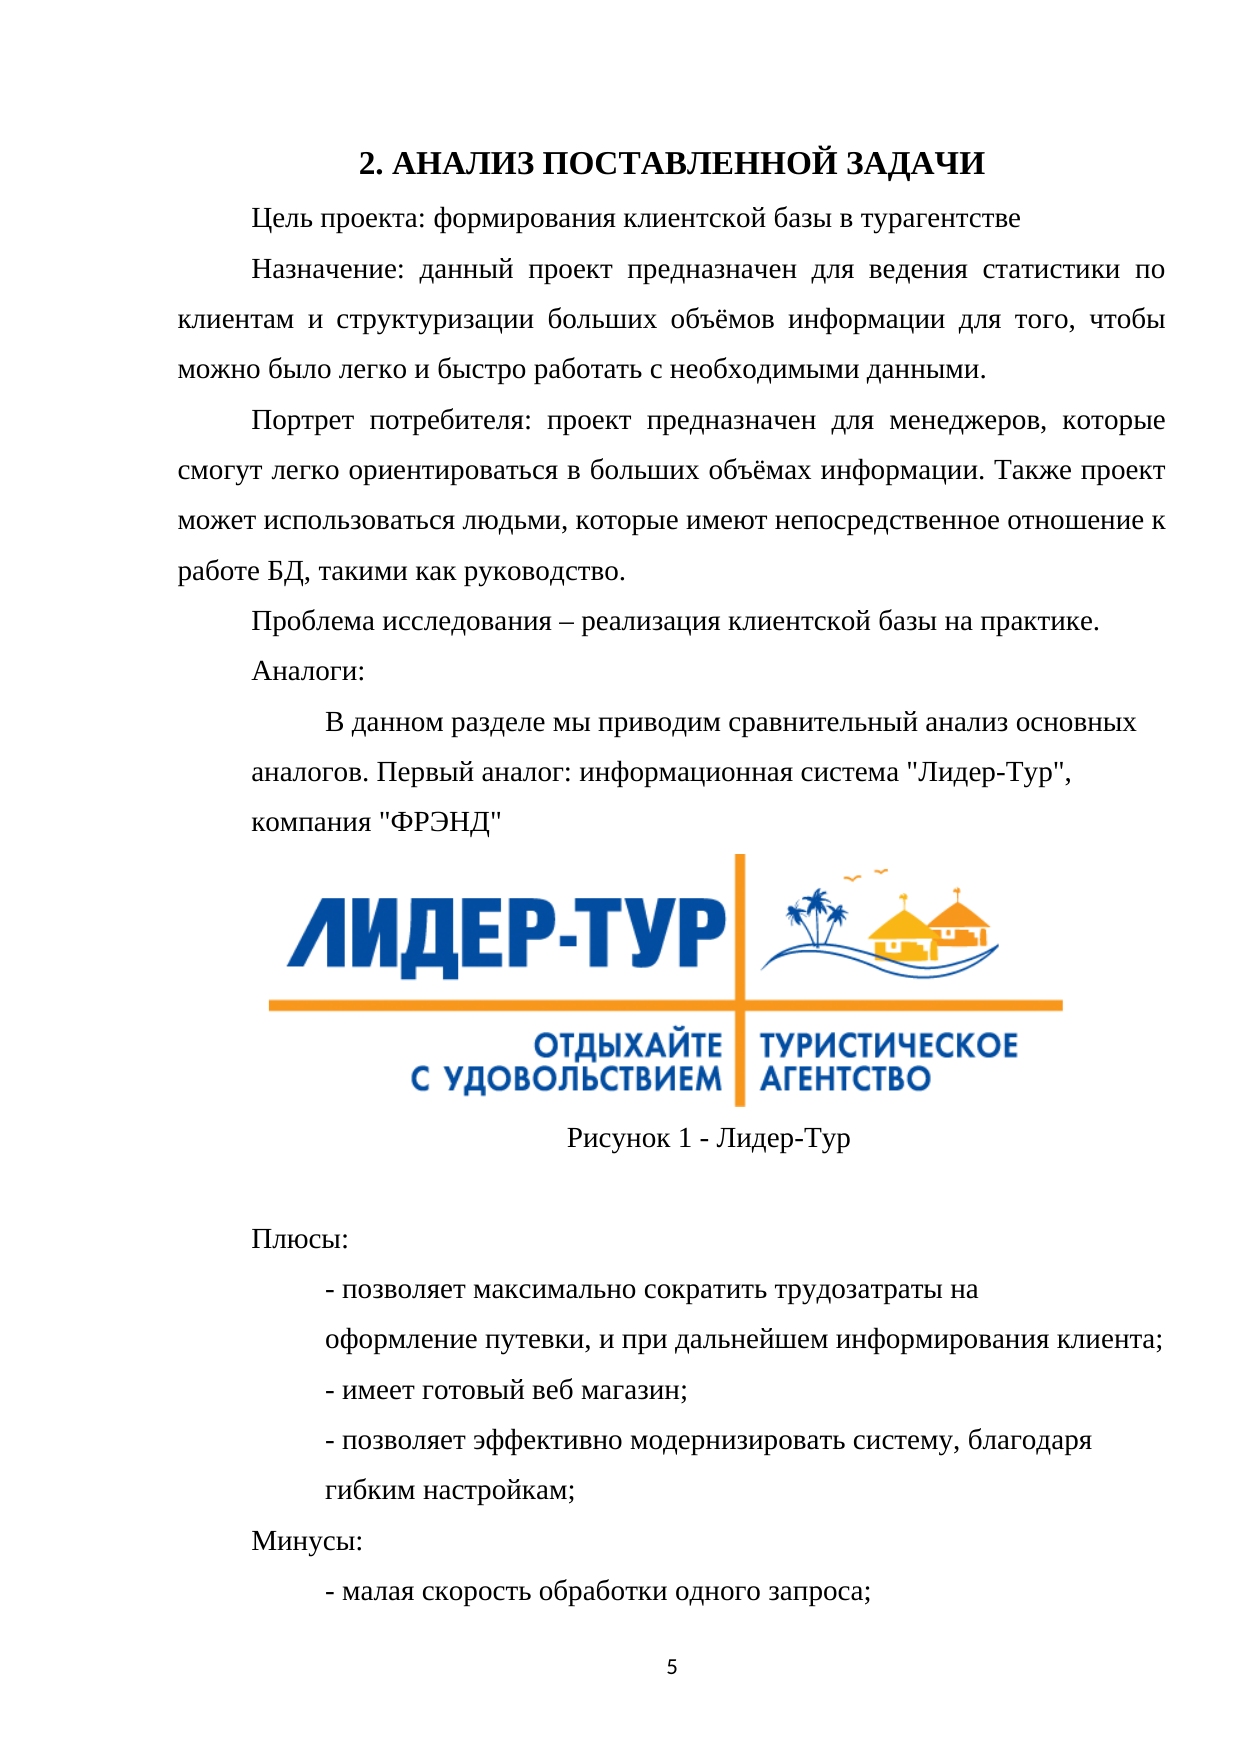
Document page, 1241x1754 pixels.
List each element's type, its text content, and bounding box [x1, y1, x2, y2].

text оформление путевки, и при дальнейшем информирования клиента; [251, 1321, 1167, 1355]
text Назначение: данный проект предназначен для ведения статистики по клиентам и структуризации больших объёмов информации для того, чтобы можно было легко и быстро работать с необходимыми данными. [177, 251, 1167, 385]
text аналогов. Первый аналог: информационная система "Лидер-Тур", [177, 754, 1167, 788]
text - позволяет эффективно модернизировать систему, благодаря [251, 1422, 1167, 1456]
text Плюсы: [177, 1221, 1167, 1254]
text Аналоги: [177, 653, 1167, 687]
text Минусы: [177, 1523, 1167, 1556]
subtitle 2. АНАЛИЗ ПОСТАВЛЕННОЙ ЗАДАЧИ [177, 143, 1167, 181]
text Рисунок 1 - Лидер-Тур [177, 1120, 1167, 1154]
picture [268, 854, 1149, 1107]
text Проблема исследования – реализация клиентской базы на практике. [177, 603, 1167, 637]
text гибким настройкам; [251, 1472, 1167, 1506]
text Портрет потребителя: проект предназначен для менеджеров, которые смогут легко ориентироваться в больших объёмах информации. Также проект может использоваться людьми, которые имеют непосредственное отношение к работе БД, такими как руководство. [177, 402, 1167, 586]
text - позволяет максимально сократить трудозатраты на [251, 1271, 1167, 1305]
text - имеет готовый веб магазин; [251, 1372, 1167, 1405]
text компания "ФРЭНД" [177, 804, 1167, 838]
text - малая скорость обработки одного запроса; [251, 1573, 1167, 1607]
text В данном разделе мы приводим сравнительный анализ основных [251, 704, 1167, 737]
text Цель проекта: формирования клиентской базы в турагентстве [177, 201, 1167, 234]
